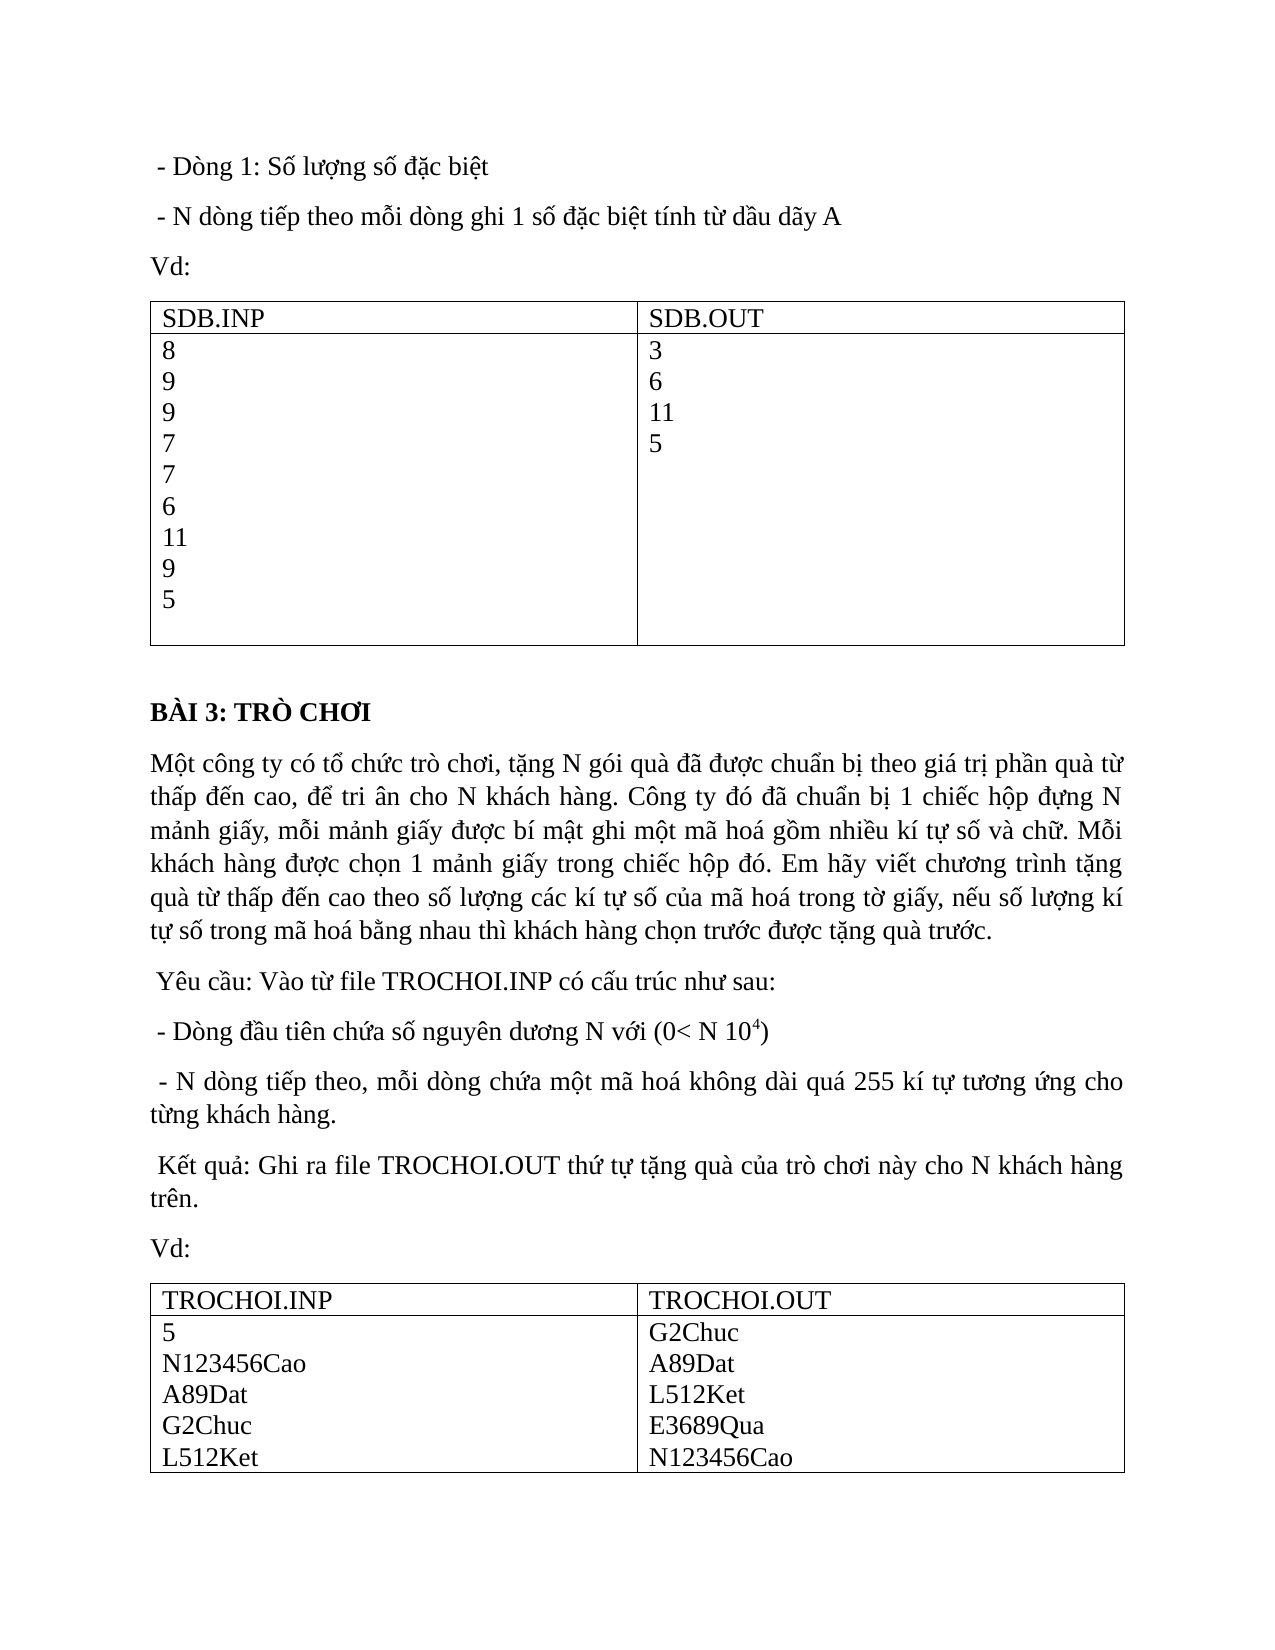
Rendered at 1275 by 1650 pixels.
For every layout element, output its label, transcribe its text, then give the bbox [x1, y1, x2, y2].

table_header SDB.INP [151, 302, 637, 333]
text - N dòng tiếp theo, mỗi dòng chứa một mã hoá không dài quá 255 kí tự tương ứng cho từng khách hàng. [150, 1065, 1125, 1130]
text Yêu cầu: Vào từ file TROCHOI.INP có cấu trúc như sau: [150, 965, 1125, 996]
table_cell 3 6 11 5 [638, 334, 1124, 645]
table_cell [151, 1316, 637, 1472]
table_header TROCHOI.INP [151, 1284, 637, 1315]
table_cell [638, 1316, 1124, 1472]
table_cell 8 9 9 7 7 6 11 9 5 [151, 334, 637, 645]
text - Dòng 1: Số lượng số đặc biệt [150, 150, 1125, 181]
text Vd: [150, 250, 1125, 282]
text Vd: [150, 1233, 1125, 1264]
text BÀI 3: TRÒ CHƠI [150, 697, 1125, 728]
table_header TROCHOI.OUT [638, 1284, 1124, 1315]
text Kết quả: Ghi ra file TROCHOI.OUT thứ tự tặng quà của trò chơi này cho N khách hàng trên. [150, 1149, 1125, 1213]
table_header SDB.OUT [638, 302, 1124, 333]
text Một công ty có tổ chức trò chơi, tặng N gói quà đã được chuẩn bị theo giá trị phần quà từ thấp đến cao, để tri ân cho N khách hàng. Công ty đó đã chuẩn bị 1 chiếc hộp đựng N mảnh giấy, mỗi mảnh giấy được bí mật ghi một mã hoá gồm nhiều kí tự số và chữ. Mỗi khách hàng được chọn 1 mảnh giấy trong chiếc hộp đó. Em hãy viết chương trình tặng quà từ thấp đến cao theo số lượng các kí tự số của mã hoá trong tờ giấy, nếu số lượng kí tự số trong mã hoá bằng nhau thì khách hàng chọn trước được tặng quà trước. [150, 747, 1125, 946]
text - Dòng đầu tiên chứa số nguyên dương N với (0< N 104) [150, 1015, 1125, 1046]
text - N dòng tiếp theo mỗi dòng ghi 1 số đặc biệt tính từ dầu dãy A [150, 200, 1125, 231]
